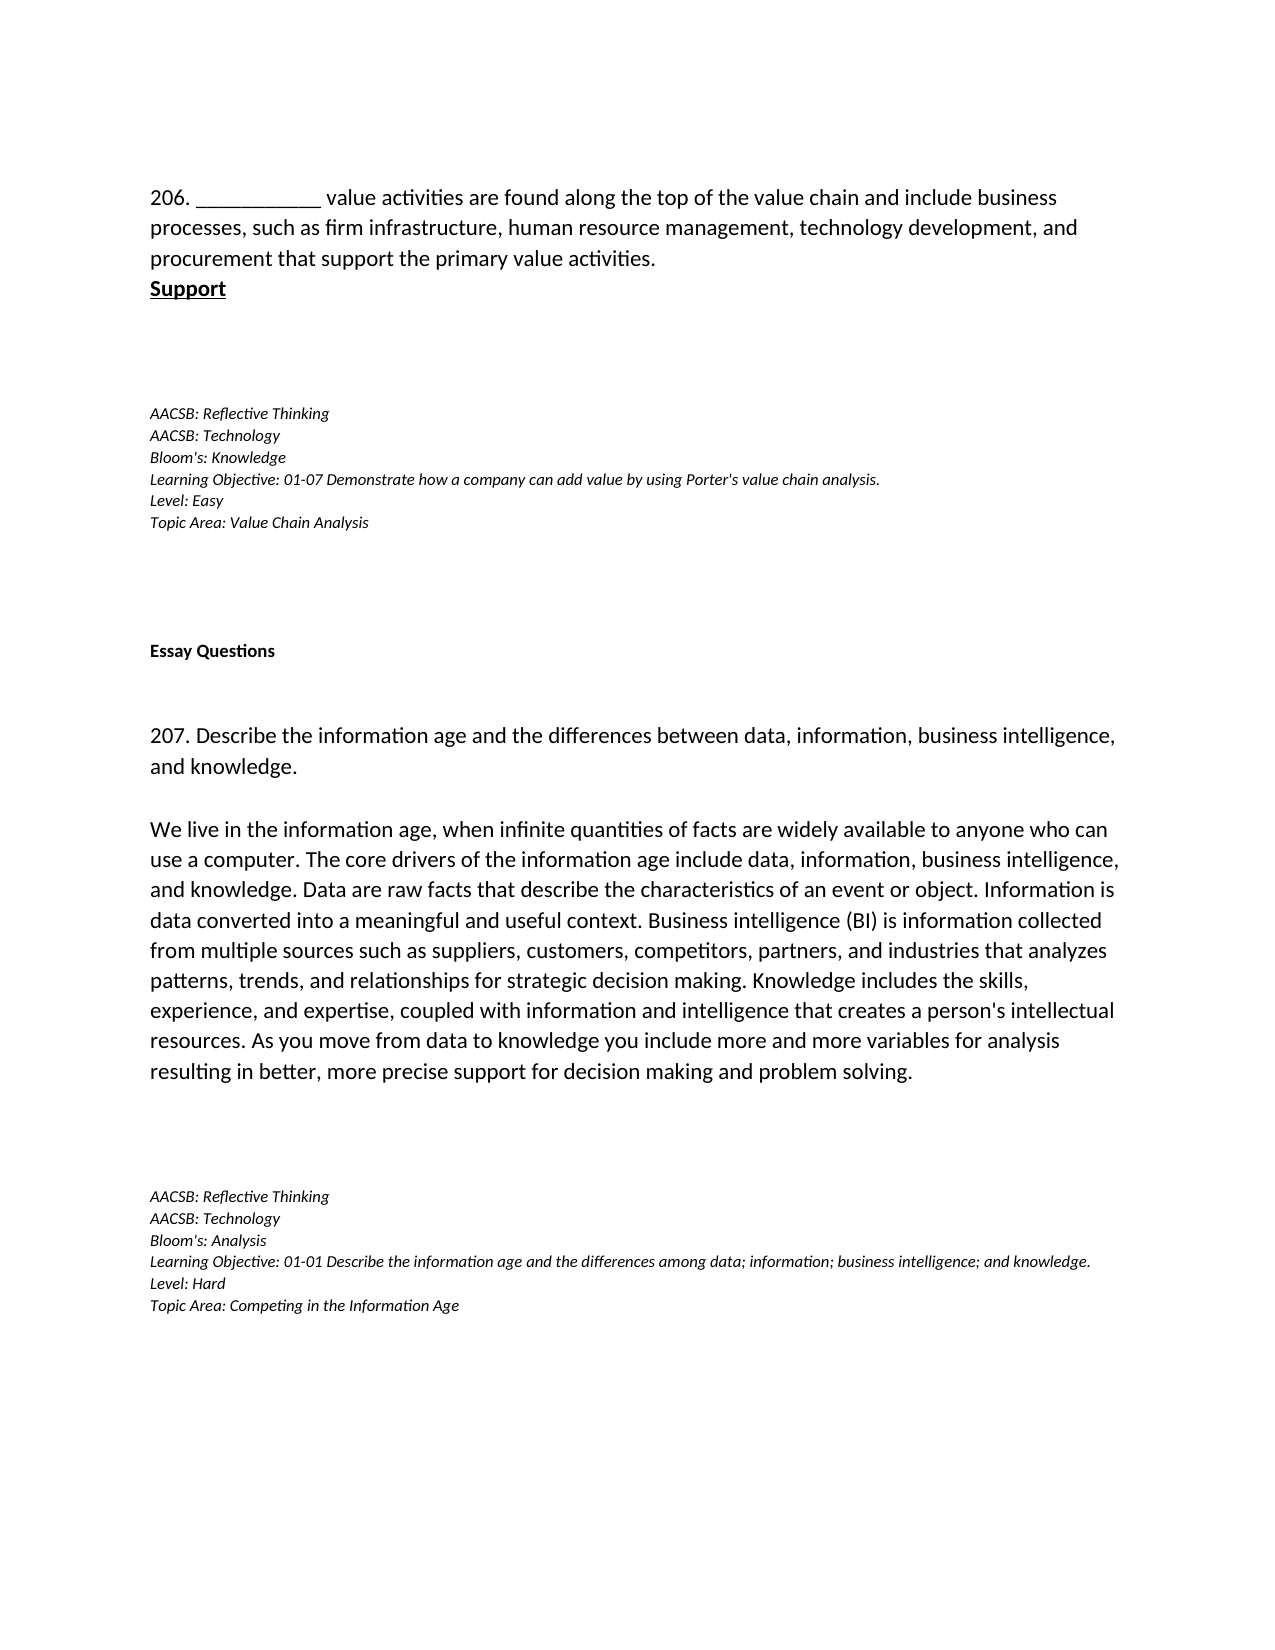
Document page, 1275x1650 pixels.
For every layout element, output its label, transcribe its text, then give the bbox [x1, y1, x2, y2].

text 207. Describe the information age and the differences between data, information, business intelligence, and knowledge. [150, 722, 1125, 780]
text AACSB: Reflective Thinking AACSB: Technology Bloom's: Analysis Learning Objective: 01-01 Describe the information age and the differences among data; information; business intelligence; and knowledge. Level: Hard Topic Area: Competing in the Information Age [150, 1162, 1125, 1338]
text 206. ___________ value activities are found along the top of the value chain and include business processes, such as firm infrastructure, human resource management, technology development, and procurement that support the primary value activities. Support [150, 183, 1125, 302]
text We live in the information age, when infinite quantities of facts are widely available to anyone who can use a computer. The core drivers of the information age include data, information, business intelligence, and knowledge. Data are raw facts that describe the characteristics of an event or object. Information is data converted into a meaningful and useful context. Business intelligence (BI) is information collected from multiple sources such as suppliers, customers, competitors, partners, and industries that analyzes patterns, trends, and relationships for strategic decision making. Knowledge includes the skills, experience, and expertise, coupled with information and intelligence that creates a person's intellectual resources. As you move from data to knowledge you include more and more variables for analysis resulting in better, more precise support for decision making and problem solving. [150, 815, 1125, 1085]
text Essay Questions [150, 614, 1125, 687]
